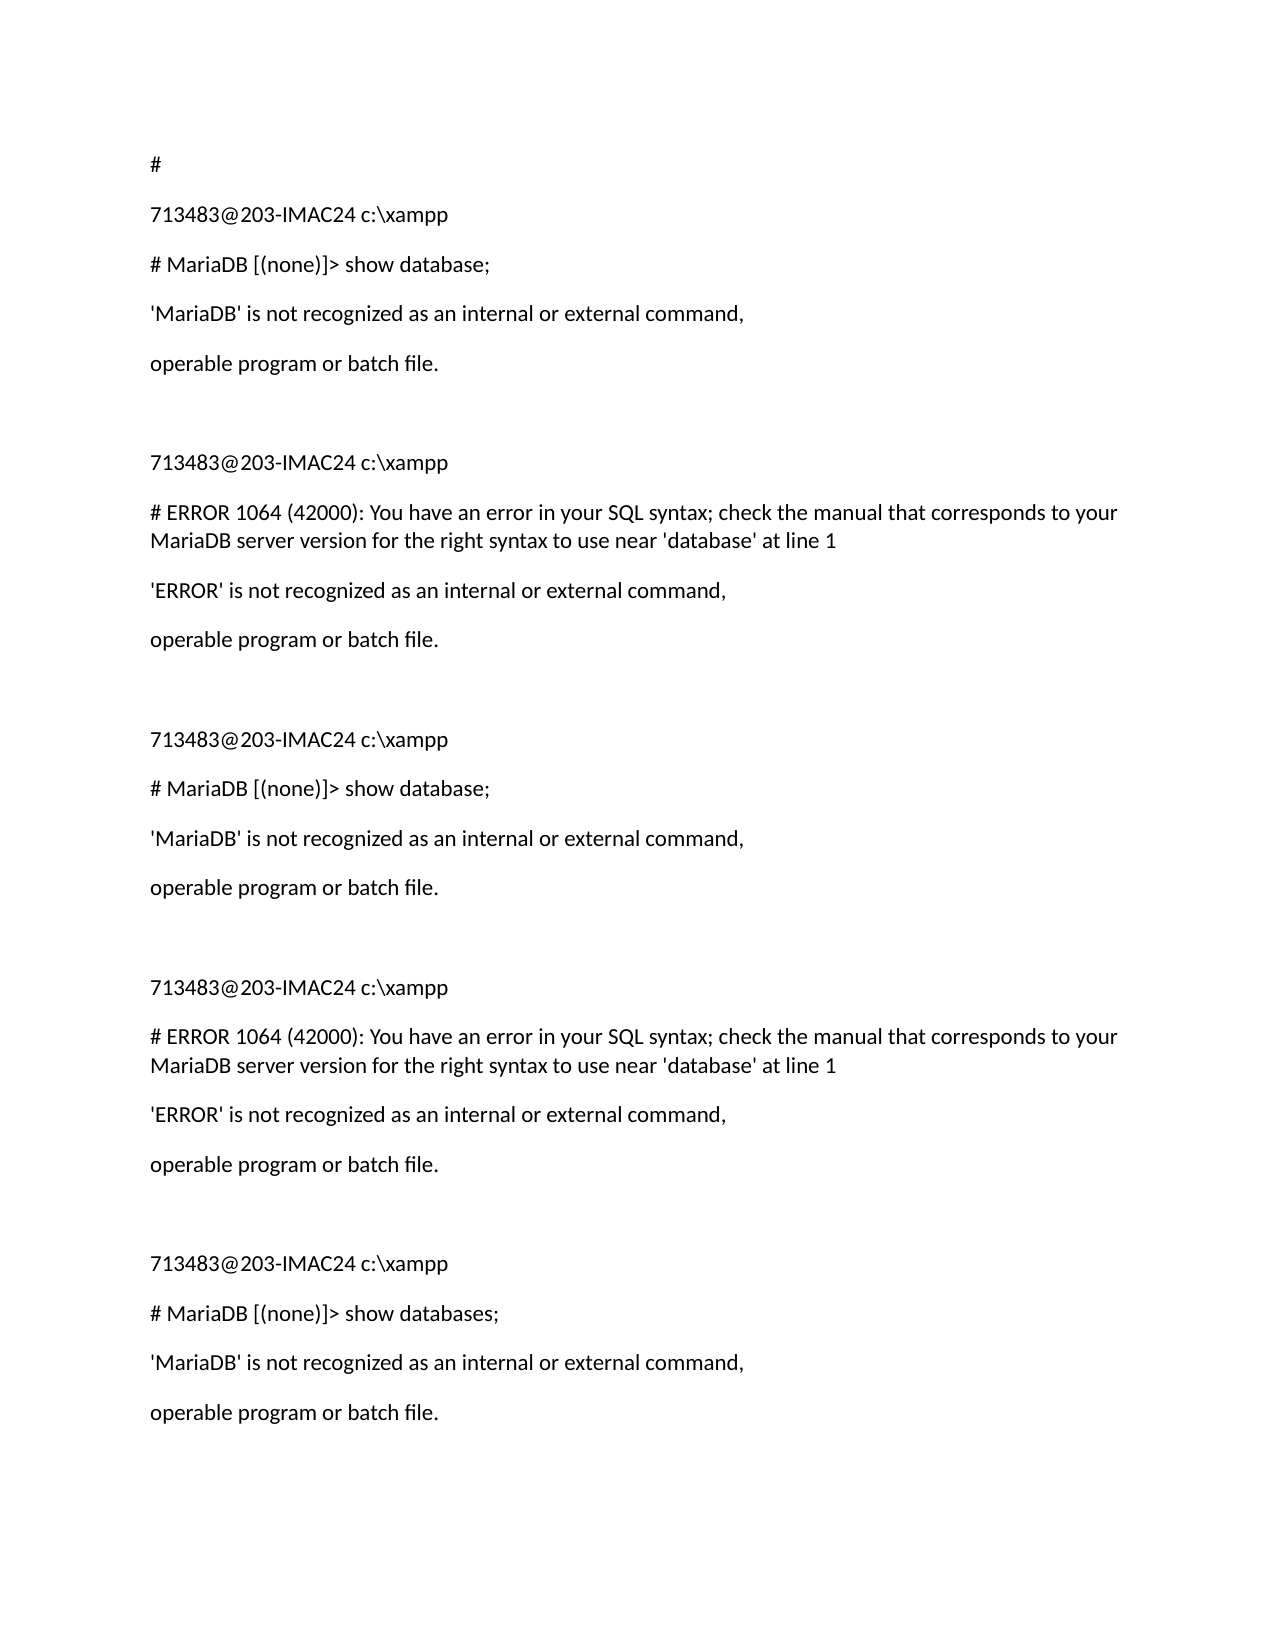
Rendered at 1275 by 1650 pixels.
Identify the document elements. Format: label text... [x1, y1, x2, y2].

text 'MariaDB' is not recognized as an internal or external command, [150, 823, 1125, 852]
text 713483@203-IMAC24 c:\xampp [150, 724, 1125, 753]
text operable program or batch file. [150, 1149, 1125, 1178]
text 713483@203-IMAC24 c:\xampp [150, 1249, 1125, 1277]
text 'MariaDB' is not recognized as an internal or external command, [150, 299, 1125, 327]
text operable program or batch file. [150, 873, 1125, 902]
text operable program or batch file. [150, 348, 1125, 377]
text # MariaDB [(none)]> show databases; [150, 1298, 1125, 1327]
text 'ERROR' is not recognized as an internal or external command, [150, 1100, 1125, 1129]
text # MariaDB [(none)]> show database; [150, 249, 1125, 278]
text 713483@203-IMAC24 c:\xampp [150, 447, 1125, 476]
text # ERROR 1064 (42000): You have an error in your SQL syntax; check the manual that corresponds to your MariaDB server version for the right syntax to use near 'database' at line 1 [150, 1022, 1125, 1079]
text 'MariaDB' is not recognized as an internal or external command, [150, 1348, 1125, 1377]
text 713483@203-IMAC24 c:\xampp [150, 972, 1125, 1001]
text # MariaDB [(none)]> show database; [150, 774, 1125, 802]
text # ERROR 1064 (42000): You have an error in your SQL syntax; check the manual that corresponds to your MariaDB server version for the right syntax to use near 'database' at line 1 [150, 497, 1125, 554]
text 'ERROR' is not recognized as an internal or external command, [150, 575, 1125, 604]
text operable program or batch file. [150, 1397, 1125, 1426]
text # [150, 150, 1125, 179]
text 713483@203-IMAC24 c:\xampp [150, 199, 1125, 228]
text operable program or batch file. [150, 625, 1125, 654]
